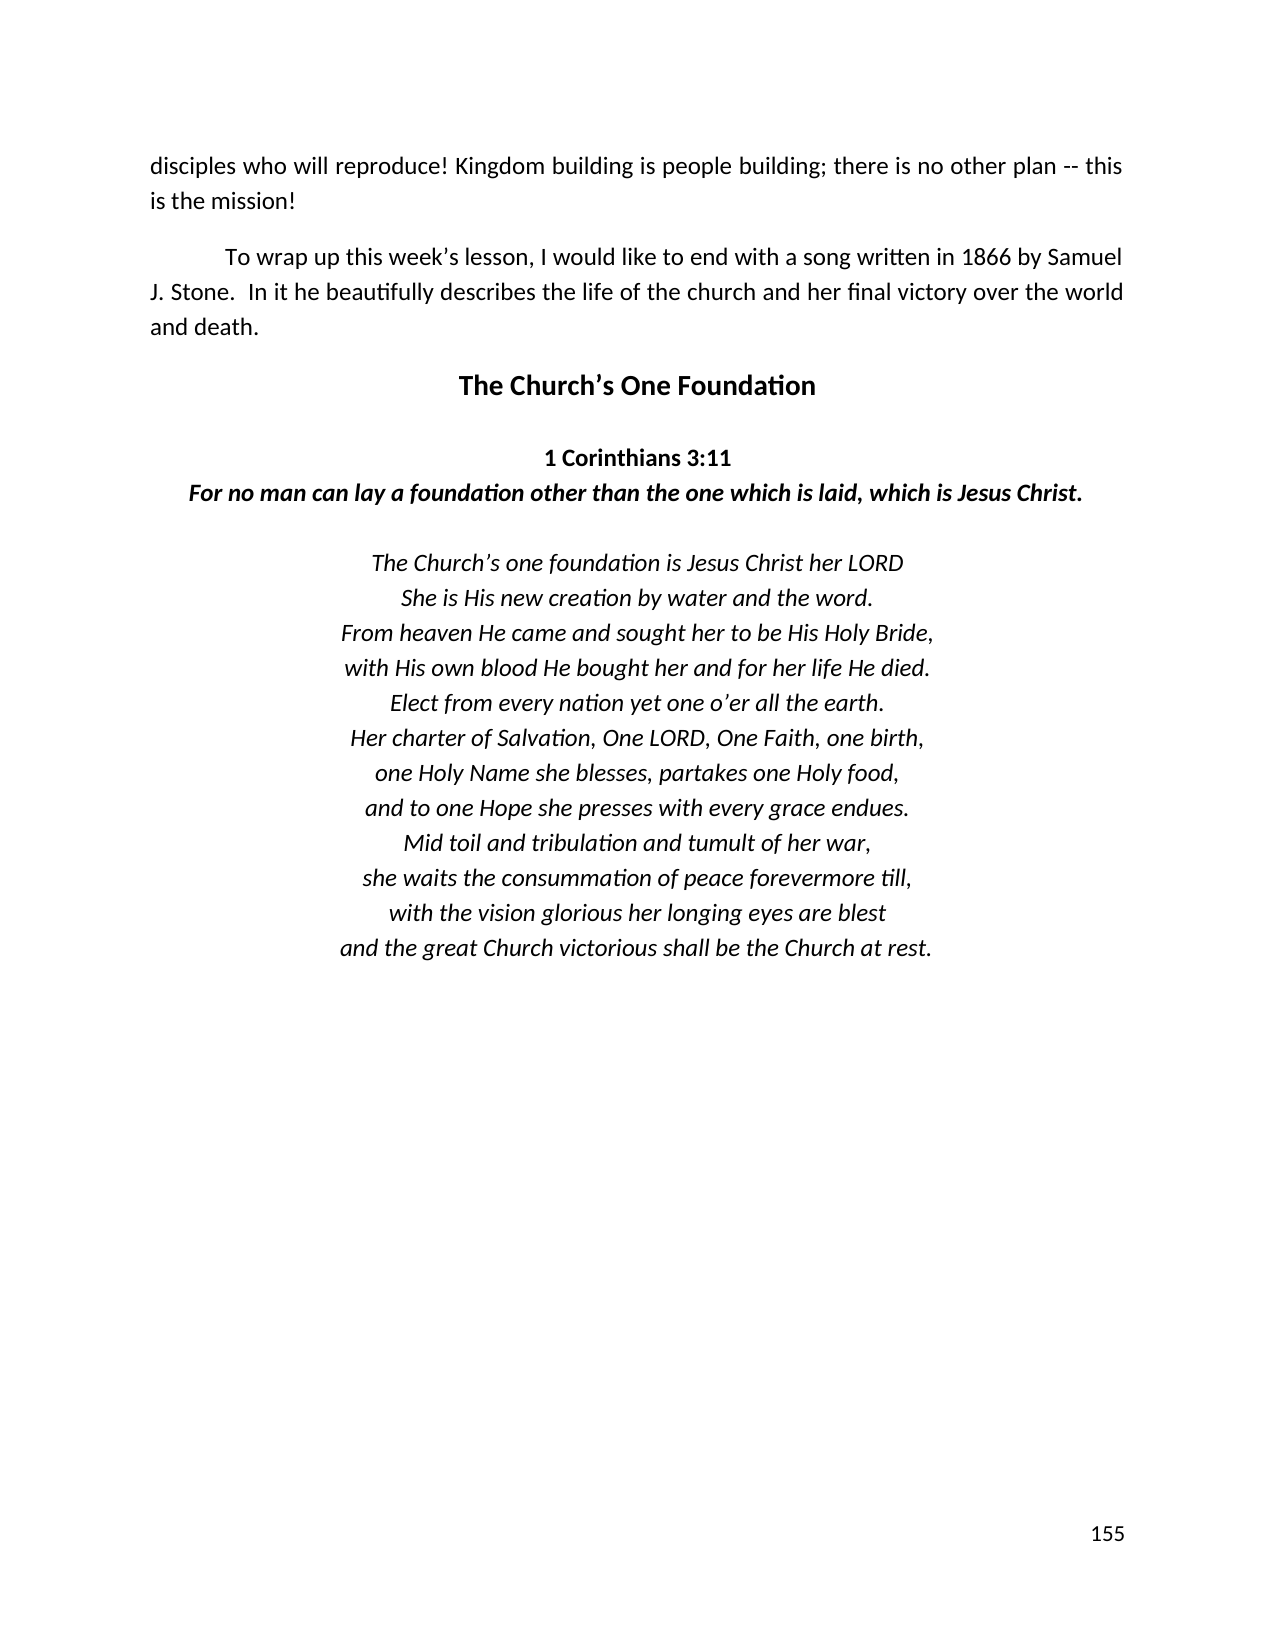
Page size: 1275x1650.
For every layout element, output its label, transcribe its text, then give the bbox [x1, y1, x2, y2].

list Elect from every nation yet one o’er all the earth. [150, 688, 1125, 718]
list one Holy Name she blesses, partakes one Holy food, [150, 758, 1125, 788]
list and the great Church victorious shall be the Church at rest. [150, 933, 1125, 963]
list 1 Corinthians 3:11 [150, 443, 1125, 473]
list For no man can lay a foundation other than the one which is laid, which is Jesus Christ. [150, 478, 1125, 508]
list with the vision glorious her longing eyes are blest [150, 898, 1125, 928]
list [150, 150, 1125, 216]
list From heaven He came and sought her to be His Holy Bride, [150, 618, 1125, 648]
list The Church’s one foundation is Jesus Christ her LORD [150, 548, 1125, 578]
list she waits the consummation of peace forevermore till, [150, 863, 1125, 893]
list with His own blood He bought her and for her life He died. [150, 653, 1125, 683]
list Mid toil and tribulation and tumult of her war, [150, 828, 1125, 858]
text To wrap up this week’s lesson, I would like to end with a song written in 1866 by Samuel J. Stone. In it he beautifully describes the life of the church and her final victory over the world and death. [150, 241, 1125, 341]
list and to one Hope she presses with every grace endues. [150, 793, 1125, 823]
list She is His new creation by water and the word. [150, 583, 1125, 613]
list Her charter of Salvation, One LORD, One Faith, one birth, [150, 723, 1125, 753]
list The Church’s One Foundation [150, 367, 1125, 402]
